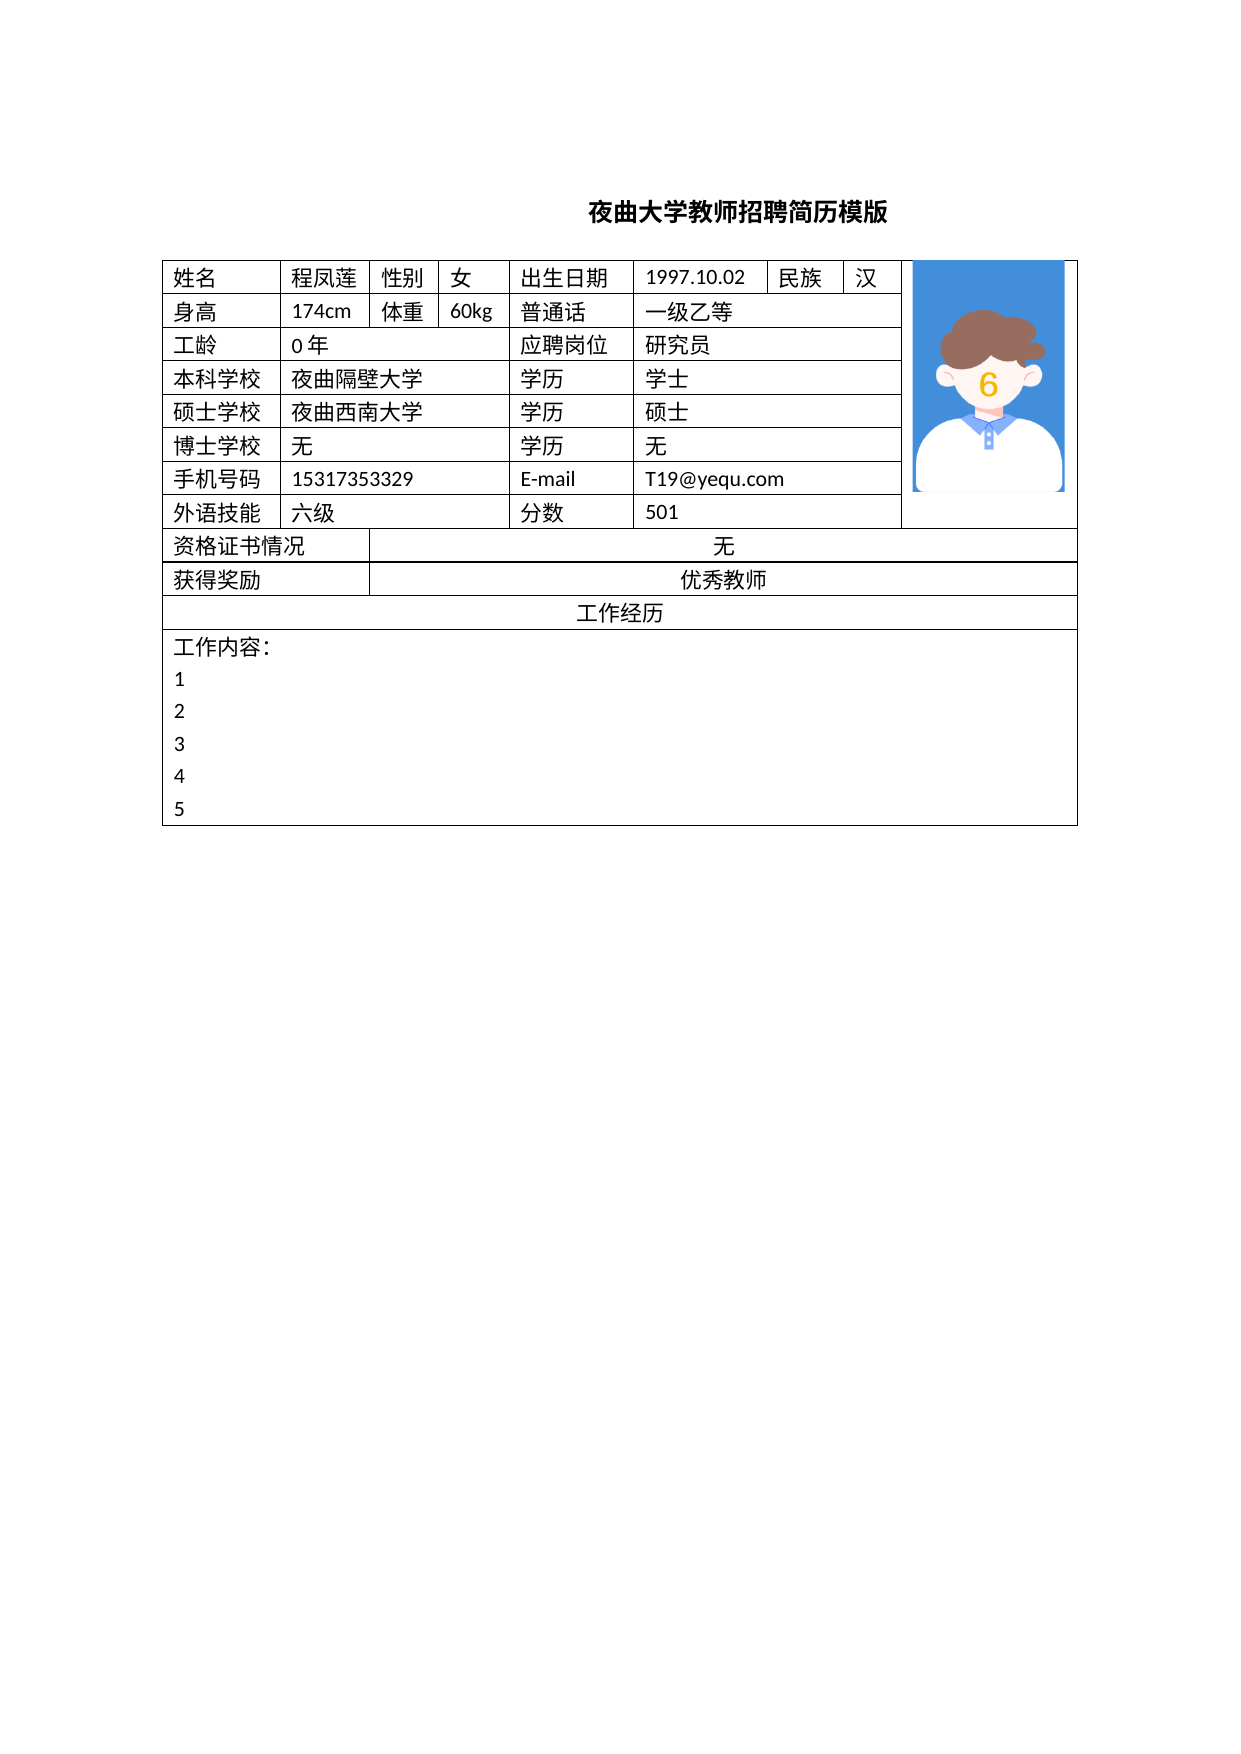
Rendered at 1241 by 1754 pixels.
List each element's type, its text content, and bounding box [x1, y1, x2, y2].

table_cell 夜曲西南大学 [281, 395, 509, 427]
table_cell 工龄 [163, 328, 280, 360]
table_cell 硕士学校 [163, 395, 280, 427]
table_header 民族 [768, 261, 843, 293]
table_cell 研究员 [634, 328, 901, 360]
table_header 程凤莲 [281, 261, 369, 293]
table_header 女 [439, 261, 509, 293]
table_header 汉 [844, 261, 901, 293]
table_cell T19@yequ.com [634, 462, 901, 494]
table_header 姓名 [163, 261, 280, 293]
table_cell 手机号码 [163, 462, 280, 494]
table_cell 分数 [510, 495, 633, 528]
table_cell 学历 [510, 428, 633, 461]
table_header 出生日期 [510, 261, 633, 293]
table_cell 一级乙等 [634, 294, 901, 327]
table_cell 六级 [281, 495, 509, 528]
table_cell 学历 [510, 395, 633, 427]
table_cell 应聘岗位 [510, 328, 633, 360]
table_cell 60kg [439, 294, 509, 327]
table_cell 资格证书情况 [163, 529, 369, 561]
table_cell 15317353329 [281, 462, 509, 494]
table_cell 无 [634, 428, 901, 461]
table_cell 学历 [510, 361, 633, 394]
text 夜曲大学教师招聘简历模版 [187, 178, 1125, 243]
table_cell 工作内容： 1 2 3 4 5 [163, 630, 1077, 824]
table_cell 本科学校 [163, 361, 280, 394]
table_cell 0年 [281, 328, 509, 360]
table_cell 普通话 [510, 294, 633, 327]
table_cell 501 [634, 495, 901, 528]
table_cell 博士学校 [163, 428, 280, 461]
table_cell 夜曲隔壁大学 [281, 361, 509, 394]
table_cell 无 [370, 529, 1077, 561]
table_cell 身高 [163, 294, 280, 327]
table_header [902, 261, 1077, 528]
table_cell 获得奖励 [163, 563, 369, 595]
table_cell 无 [281, 428, 509, 461]
table_cell 优秀教师 [370, 563, 1077, 595]
table_header 1997.10.02 [634, 261, 767, 293]
table_cell 174cm [281, 294, 369, 327]
table_cell 硕士 [634, 395, 901, 427]
table_cell 学士 [634, 361, 901, 394]
picture [912, 260, 1065, 492]
table_cell 工作经历 [163, 596, 1077, 628]
table_cell E-mail [510, 462, 633, 494]
table_cell 体重 [370, 294, 438, 327]
table_header 性别 [370, 261, 438, 293]
table_cell 外语技能 [163, 495, 280, 528]
